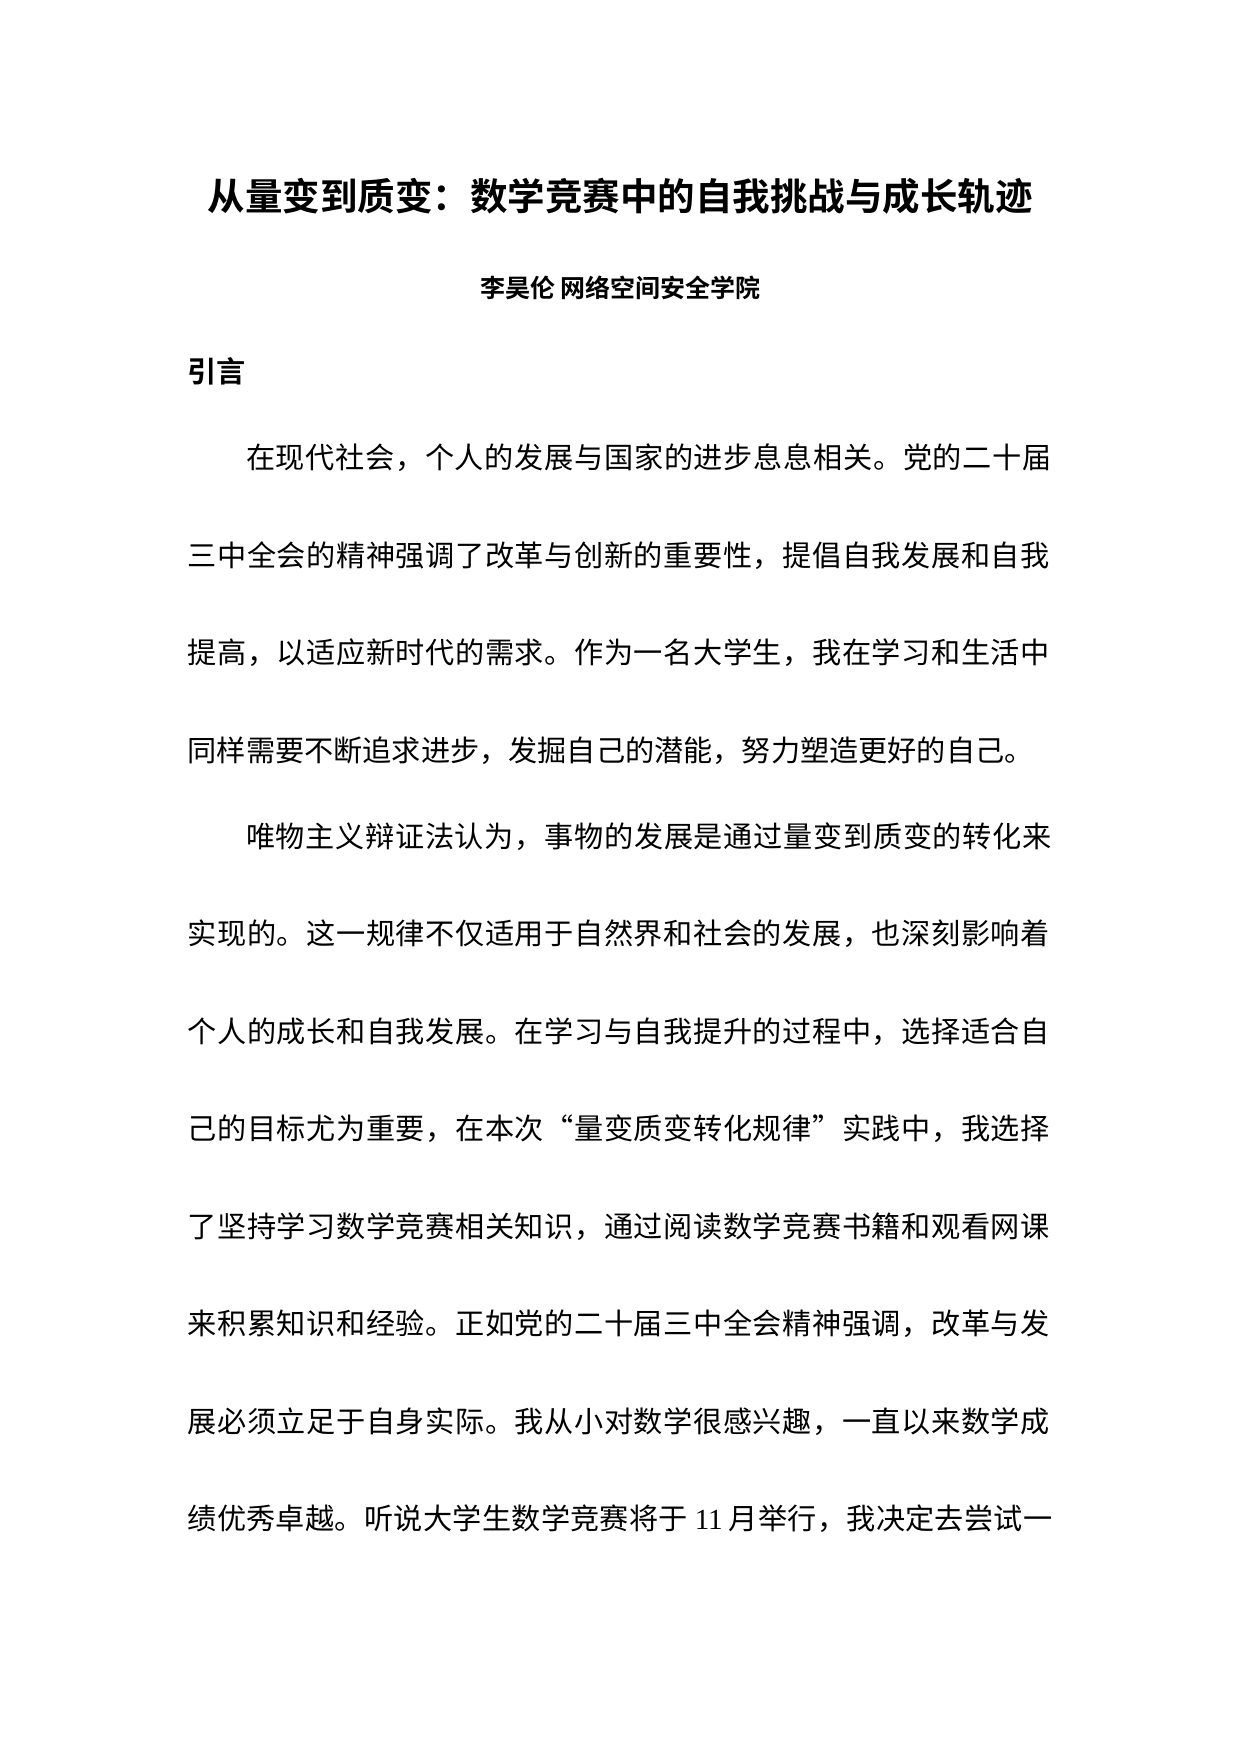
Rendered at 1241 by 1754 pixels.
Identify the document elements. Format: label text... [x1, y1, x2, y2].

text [187, 802, 1053, 1549]
text 从量变到质变：数学竞赛中的自我挑战与成长轨迹 [187, 162, 1053, 227]
text 在现代社会，个人的发展与国家的进步息息相关。党的二十届三中全会的精神强调了改革与创新的重要性，提倡自我发展和自我提高，以适应新时代的需求。作为一名大学生，我在学习和生活中同样需要不断追求进步，发掘自己的潜能，努力塑造更好的自己。 [187, 423, 1053, 781]
text 引言 [187, 337, 1053, 402]
text 李昊伦 网络空间安全学院 [187, 254, 1053, 319]
